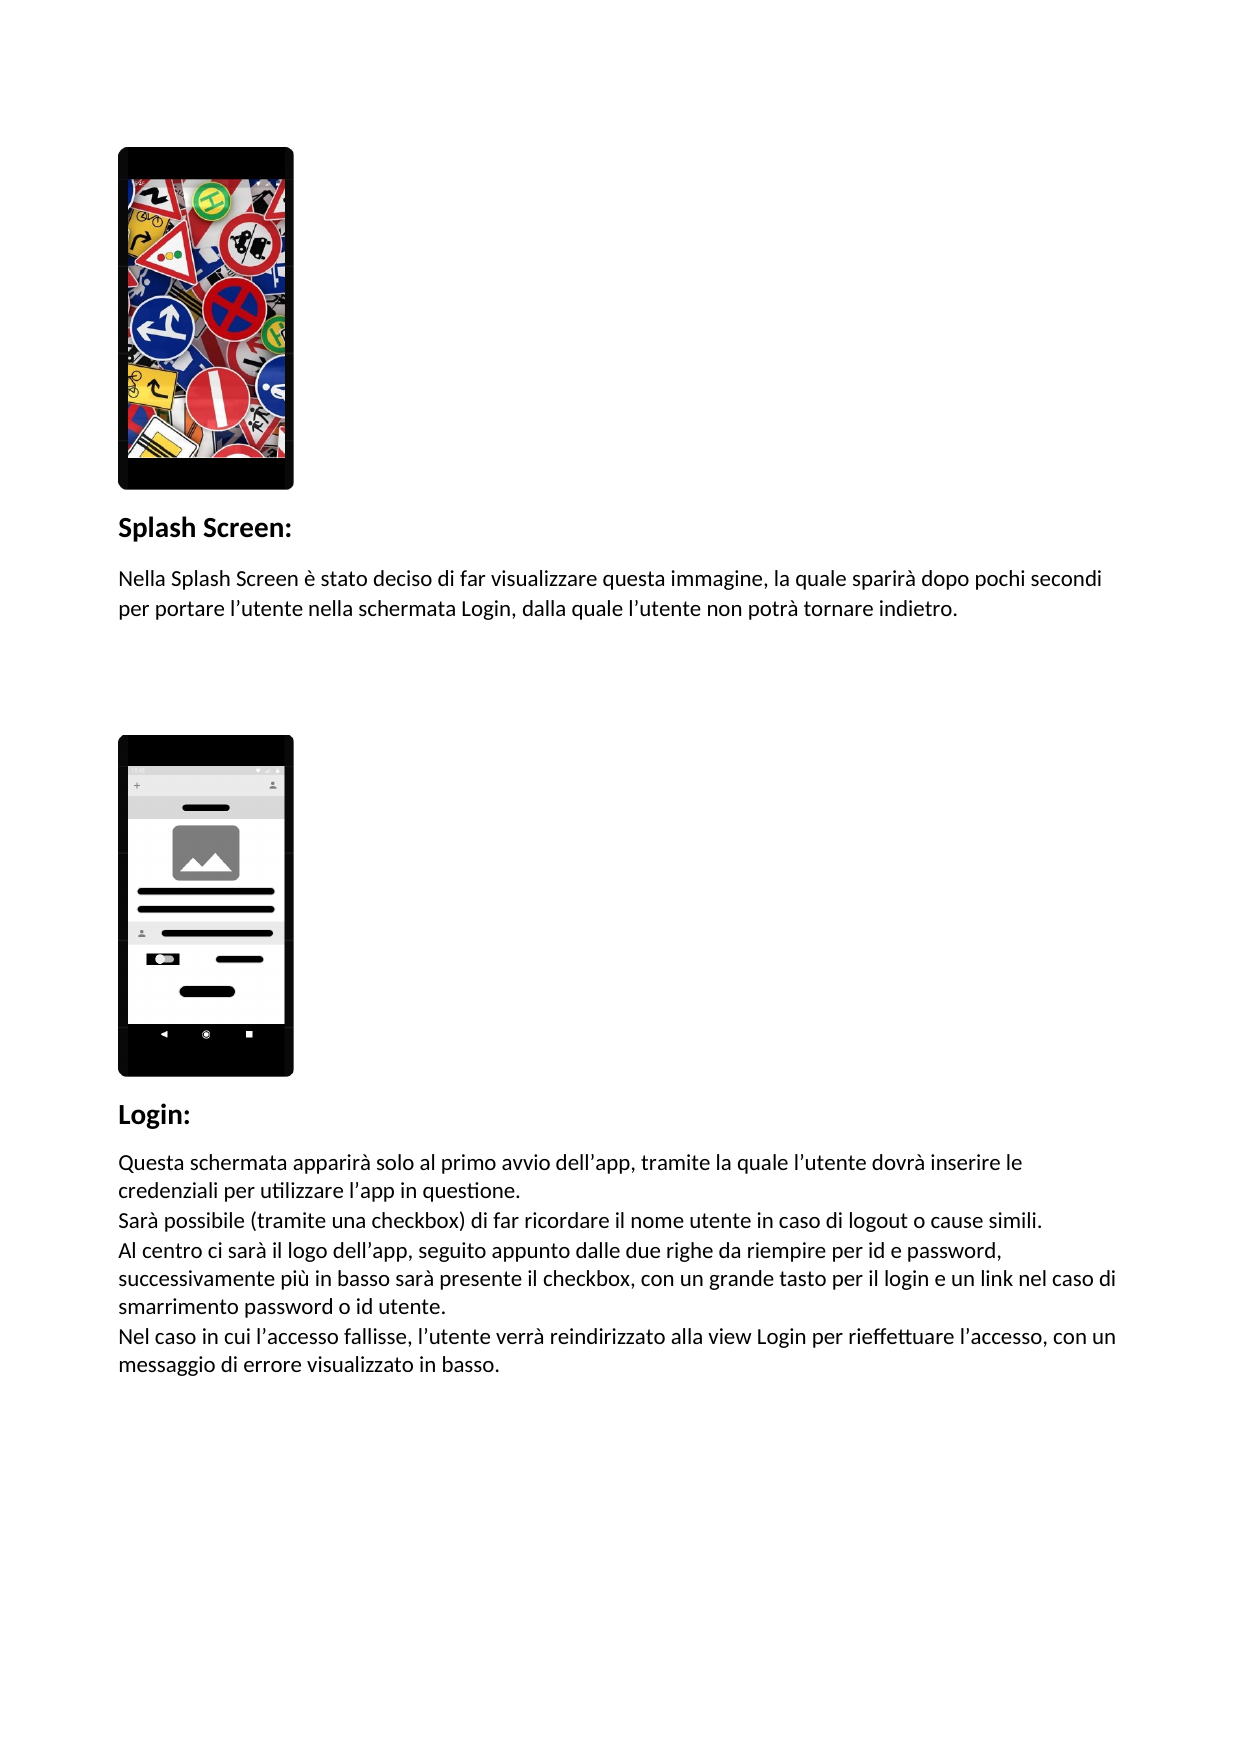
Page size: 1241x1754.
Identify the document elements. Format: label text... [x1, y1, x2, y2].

text Splash Screen: [118, 509, 1122, 545]
text Sarà possibile (tramite una checkbox) di far ricordare il nome utente in caso di logout o cause simili. [118, 1206, 1122, 1234]
text Questa schermata apparirà solo al primo avvio dell’app, tramite la quale l’utente dovrà inserire le credenziali per utilizzare l’app in questione. [118, 1148, 1122, 1204]
picture [118, 735, 294, 1077]
text Al centro ci sarà il logo dell’app, seguito appunto dalle due righe da riempire per id e password, successivamente più in basso sarà presente il checkbox, con un grande tasto per il login e un link nel caso di smarrimento password o id utente. [118, 1236, 1122, 1320]
picture [118, 147, 294, 490]
text Login: [118, 1096, 1122, 1131]
text Nel caso in cui l’accesso fallisse, l’utente verrà reindirizzato alla view Login per rieffettuare l’accesso, con un messaggio di errore visualizzato in basso. [118, 1322, 1122, 1378]
text Nella Splash Screen è stato deciso di far visualizzare questa immagine, la quale sparirà dopo pochi secondi per portare l’utente nella schermata Login, dalla quale l’utente non potrà tornare indietro. [118, 564, 1122, 622]
